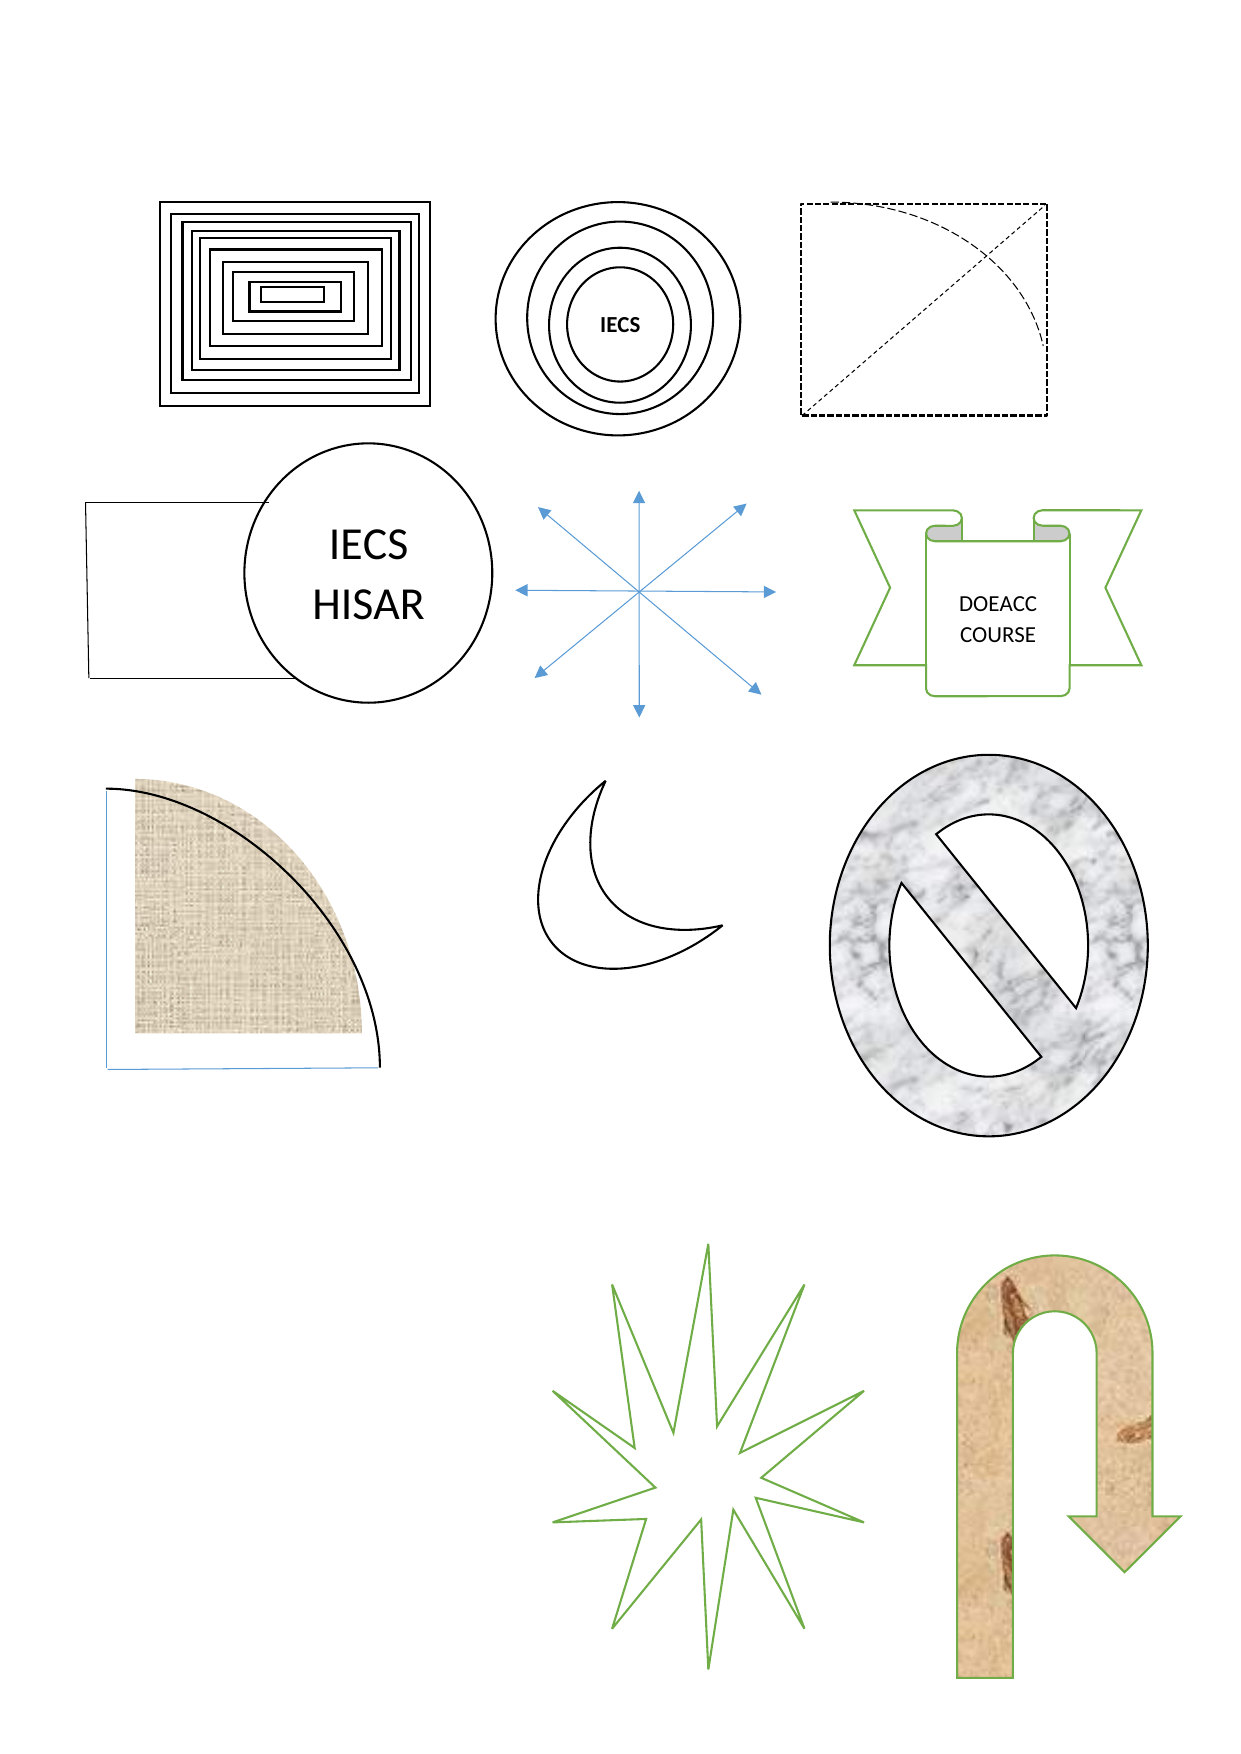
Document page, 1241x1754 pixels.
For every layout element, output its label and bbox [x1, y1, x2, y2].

picture [135, 778, 351, 953]
picture [135, 793, 362, 1034]
picture [959, 1257, 1176, 1676]
picture [831, 756, 1146, 1135]
